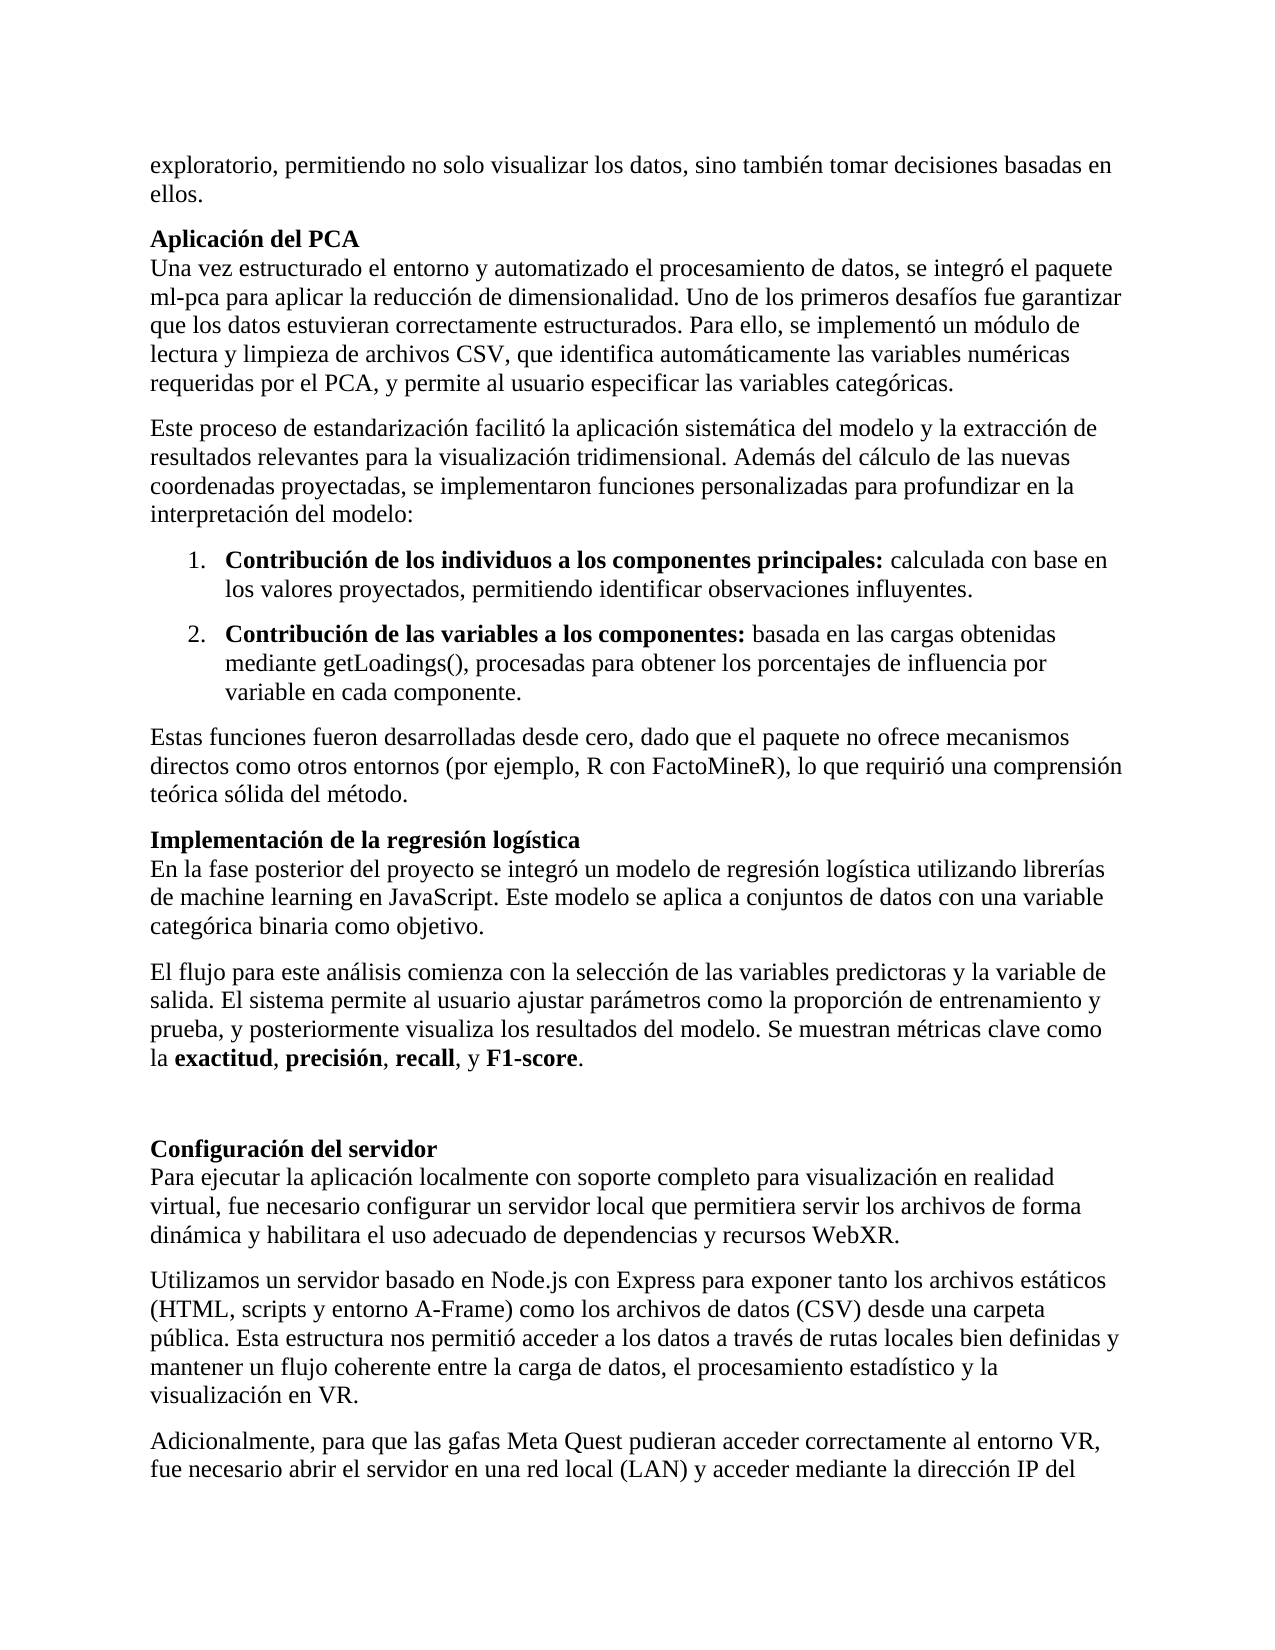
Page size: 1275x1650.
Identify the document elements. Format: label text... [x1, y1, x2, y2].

text El flujo para este análisis comienza con la selección de las variables predictoras y la variable de salida. El sistema permite al usuario ajustar parámetros como la proporción de entrenamiento y prueba, y posteriormente visualiza los resultados del modelo. Se muestran métricas clave como la exactitud, precisión, recall, y F1-score. [150, 957, 1125, 1072]
text Configuración del servidor Para ejecutar la aplicación localmente con soporte completo para visualización en realidad virtual, fue necesario configurar un servidor local que permitiera servir los archivos de forma dinámica y habilitara el uso adecuado de dependencias y recursos WebXR. [150, 1134, 1125, 1249]
text Utilizamos un servidor basado en Node.js con Express para exponer tanto los archivos estáticos (HTML, scripts y entorno A-Frame) como los archivos de datos (CSV) desde una carpeta pública. Esta estructura nos permitió acceder a los datos a través de rutas locales bien definidas y mantener un flujo coherente entre la carga de datos, el procesamiento estadístico y la visualización en VR. [150, 1265, 1125, 1409]
text Implementación de la regresión logística En la fase posterior del proyecto se integró un modelo de regresión logística utilizando librerías de machine learning en JavaScript. Este modelo se aplica a conjuntos de datos con una variable categórica binaria como objetivo. [150, 825, 1125, 940]
list Contribución de los individuos a los componentes principales: calculada con base en los valores proyectados, permitiendo identificar observaciones influyentes. [187, 545, 1125, 602]
list Contribución de las variables a los componentes: basada en las cargas obtenidas mediante getLoadings(), procesadas para obtener los porcentajes de influencia por variable en cada componente. [187, 619, 1125, 705]
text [150, 150, 1125, 207]
text Estas funciones fueron desarrolladas desde cero, dado que el paquete no ofrece mecanismos directos como otros entornos (por ejemplo, R con FactoMineR), lo que requirió una comprensión teórica sólida del método. [150, 722, 1125, 808]
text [150, 1426, 1125, 1483]
text Aplicación del PCA Una vez estructurado el entorno y automatizado el procesamiento de datos, se integró el paquete ml-pca para aplicar la reducción de dimensionalidad. Uno de los primeros desafíos fue garantizar que los datos estuvieran correctamente estructurados. Para ello, se implementó un módulo de lectura y limpieza de archivos CSV, que identifica automáticamente las variables numéricas requeridas por el PCA, y permite al usuario especificar las variables categóricas. [150, 224, 1125, 397]
text Este proceso de estandarización facilitó la aplicación sistemática del modelo y la extracción de resultados relevantes para la visualización tridimensional. Además del cálculo de las nuevas coordenadas proyectadas, se implementaron funciones personalizadas para profundizar en la interpretación del modelo: [150, 413, 1125, 528]
